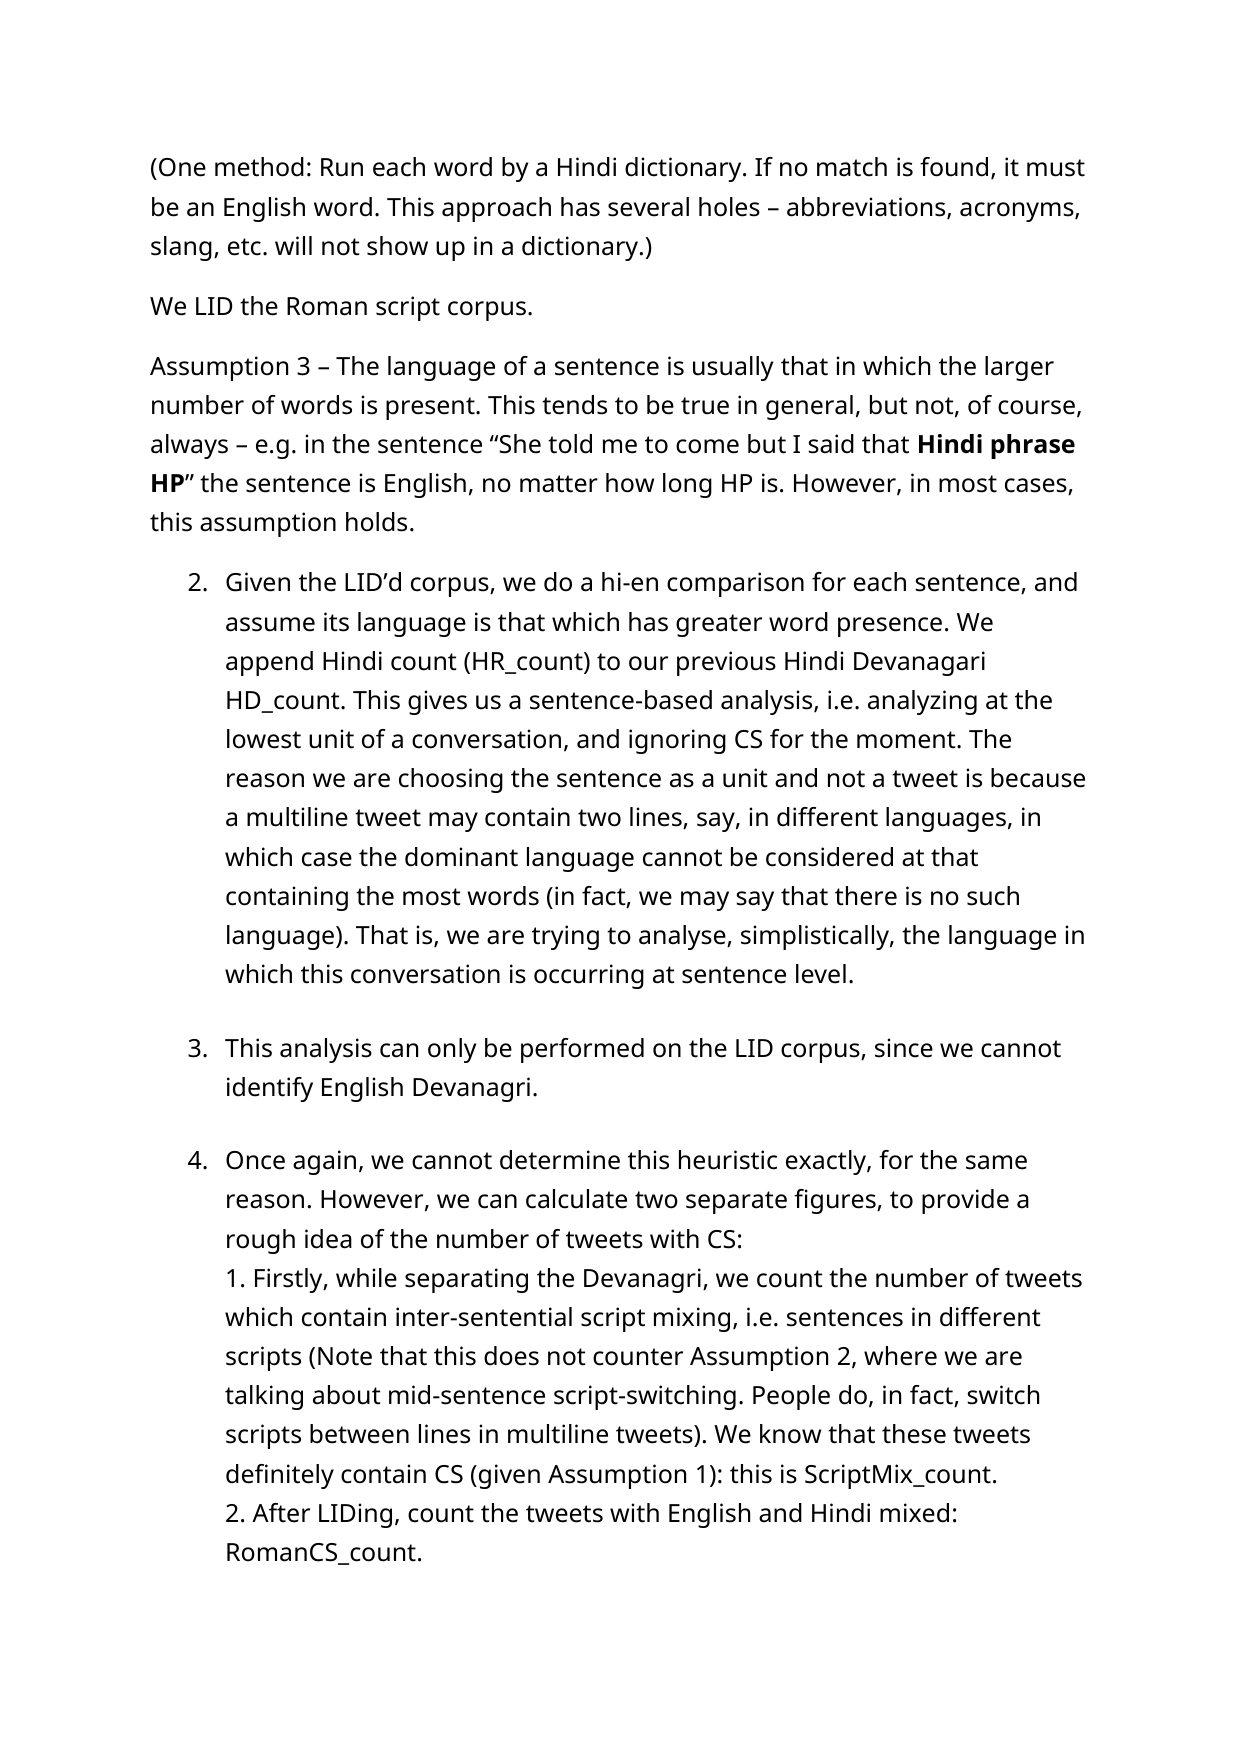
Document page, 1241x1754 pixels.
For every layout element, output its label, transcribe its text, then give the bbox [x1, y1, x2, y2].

list Given the LID’d corpus, we do a hi-en comparison for each sentence, and assume its language is that which has greater word presence. We append Hindi count (HR_count) to our previous Hindi Devanagari HD_count. This gives us a sentence-based analysis, i.e. analyzing at the lowest unit of a conversation, and ignoring CS for the moment. The reason we are choosing the sentence as a unit and not a tweet is because a multiline tweet may contain two lines, say, in different languages, in which case the dominant language cannot be considered at that containing the most words (in fact, we may say that there is no such language). That is, we are trying to analyse, simplistically, the language in which this conversation is occurring at sentence level. [187, 565, 1090, 1026]
text (One method: Run each word by a Hindi dictionary. If no match is found, it must be an English word. This approach has several holes – abbreviations, acronyms, slang, etc. will not show up in a dictionary.) [150, 150, 1090, 262]
text Assumption 3 – The language of a sentence is usually that in which the larger number of words is present. This tends to be true in general, but not, of course, always – e.g. in the sentence “She told me to come but I said that Hindi phrase HP” the sentence is English, no matter how long HP is. However, in most cases, this assumption holds. [150, 348, 1090, 539]
list This analysis can only be performed on the LID corpus, since we cannot identify English Devanagri. [187, 1030, 1090, 1138]
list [187, 1143, 1090, 1569]
text We LID the Roman script corpus. [150, 288, 1090, 322]
